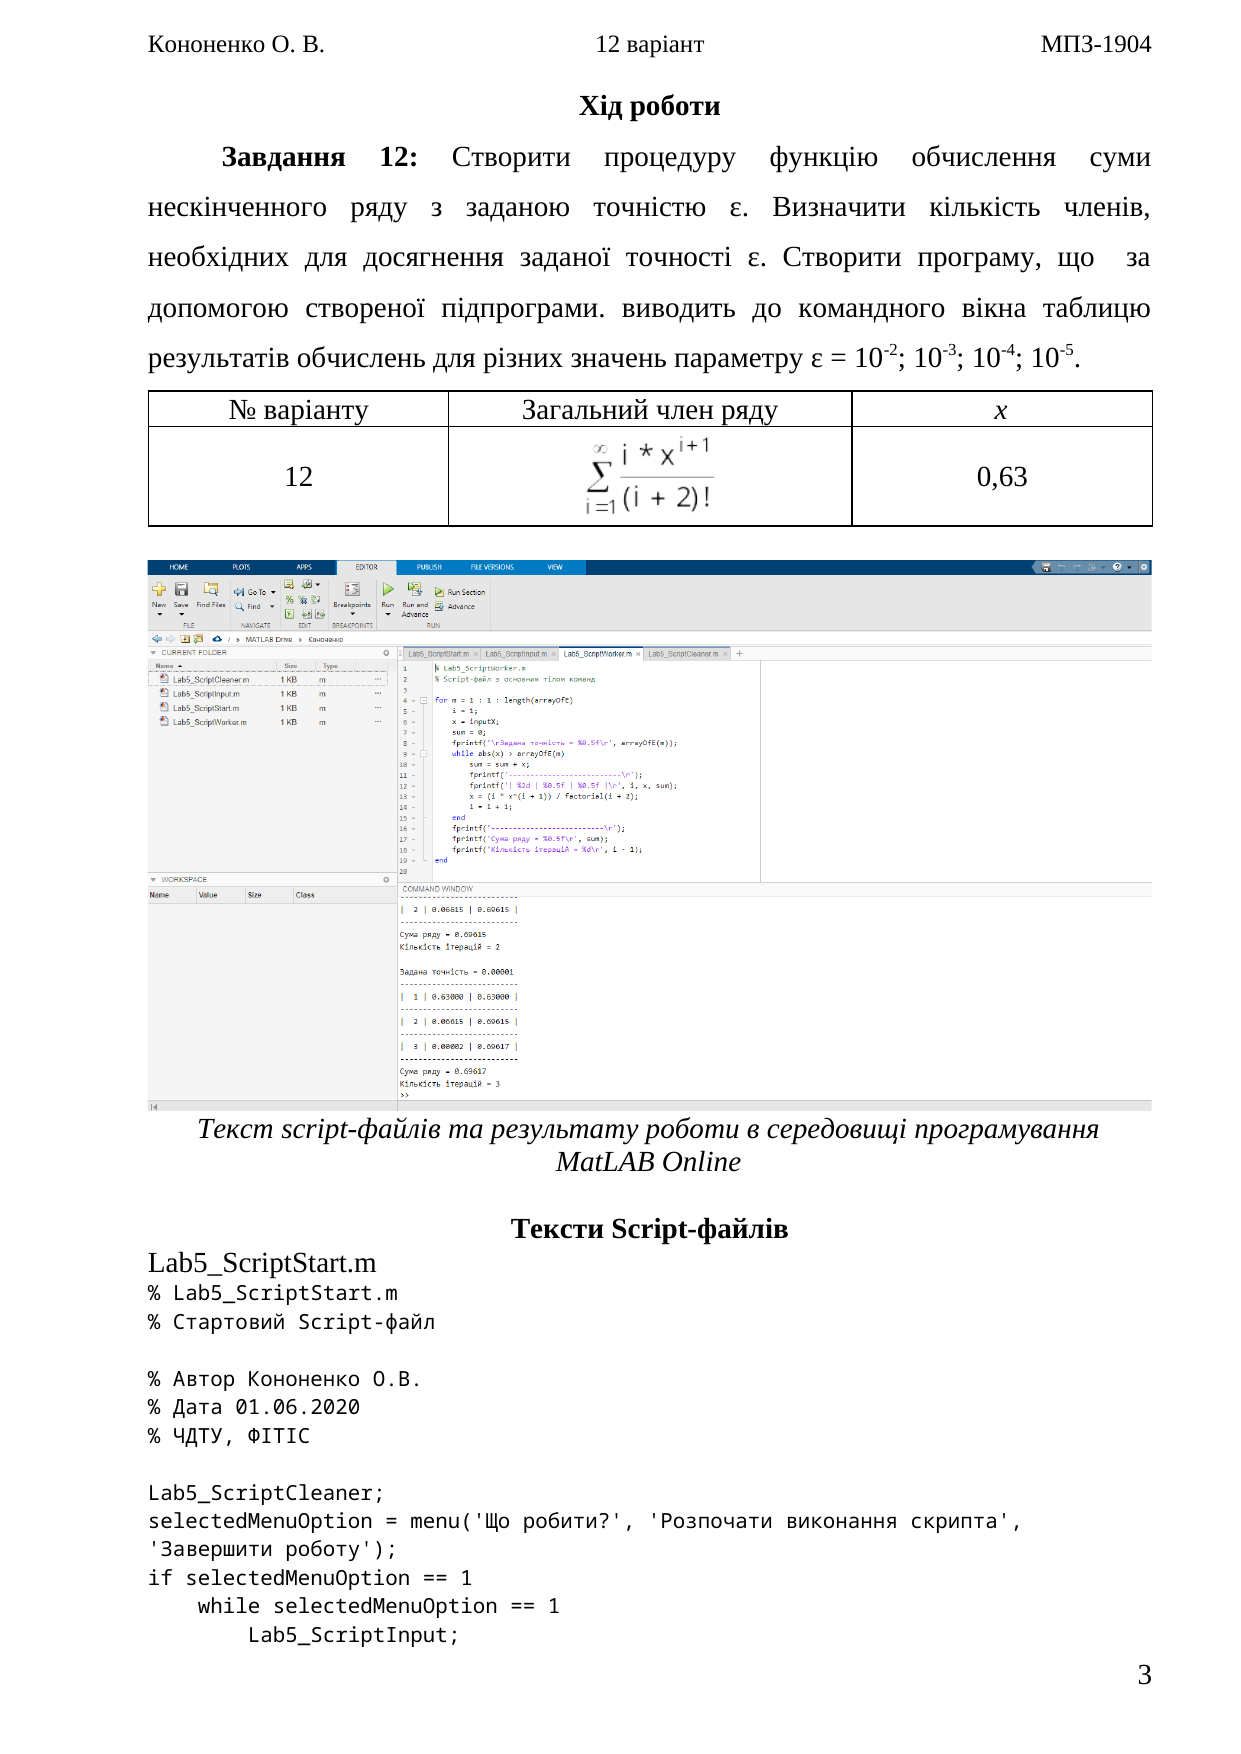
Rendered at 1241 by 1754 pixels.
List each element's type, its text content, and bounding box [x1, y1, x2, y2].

text % Lab5_ScriptStart.m [148, 1278, 1152, 1307]
text Lab5_ScriptStart.m [148, 1245, 1152, 1278]
picture [147, 560, 1152, 1111]
text Lab5_ScriptCleaner; [148, 1478, 1152, 1506]
text Lab5_ScriptInput; [148, 1620, 1152, 1648]
text % Автор Кононенко О.В. [148, 1364, 1152, 1392]
text Тексти Script-файлів [148, 1211, 1152, 1245]
table_header x [853, 392, 1152, 426]
table_cell [449, 427, 851, 525]
text Завдання 12: Створити процедуру функцію обчислення суми нескінченного ряду з заданою точністю ε. Визначити кількість членів, необхідних для досягнення заданої точності ε. Створити програму, що за допомогою створеної підпрограми. виводить до командного вікна таблицю результатів обчислень для різних значень параметру ε = 10-2; 10-3; 10-4; 10-5. [148, 139, 1152, 374]
text % Дата 01.06.2020 [148, 1392, 1152, 1421]
table_header Загальний член ряду [449, 392, 851, 426]
text while selectedMenuOption == 1 [148, 1591, 1152, 1620]
text % Стартовий Script-файл [148, 1307, 1152, 1335]
table_cell 12 [149, 427, 448, 525]
text selectedMenuOption = menu('Що робити?', 'Розпочати виконання скрипта', 'Завершити роботу'); [148, 1506, 1152, 1563]
text % ЧДТУ, ФІТІС [148, 1421, 1152, 1449]
text Текст script-файлів та результату роботи в середовищі програмування MatLAB Online [148, 1111, 1152, 1178]
table_cell 0,63 [853, 427, 1152, 525]
text Хід роботи [148, 88, 1152, 122]
table_header № варіанту [149, 392, 448, 426]
text if selectedMenuOption == 1 [148, 1563, 1152, 1591]
